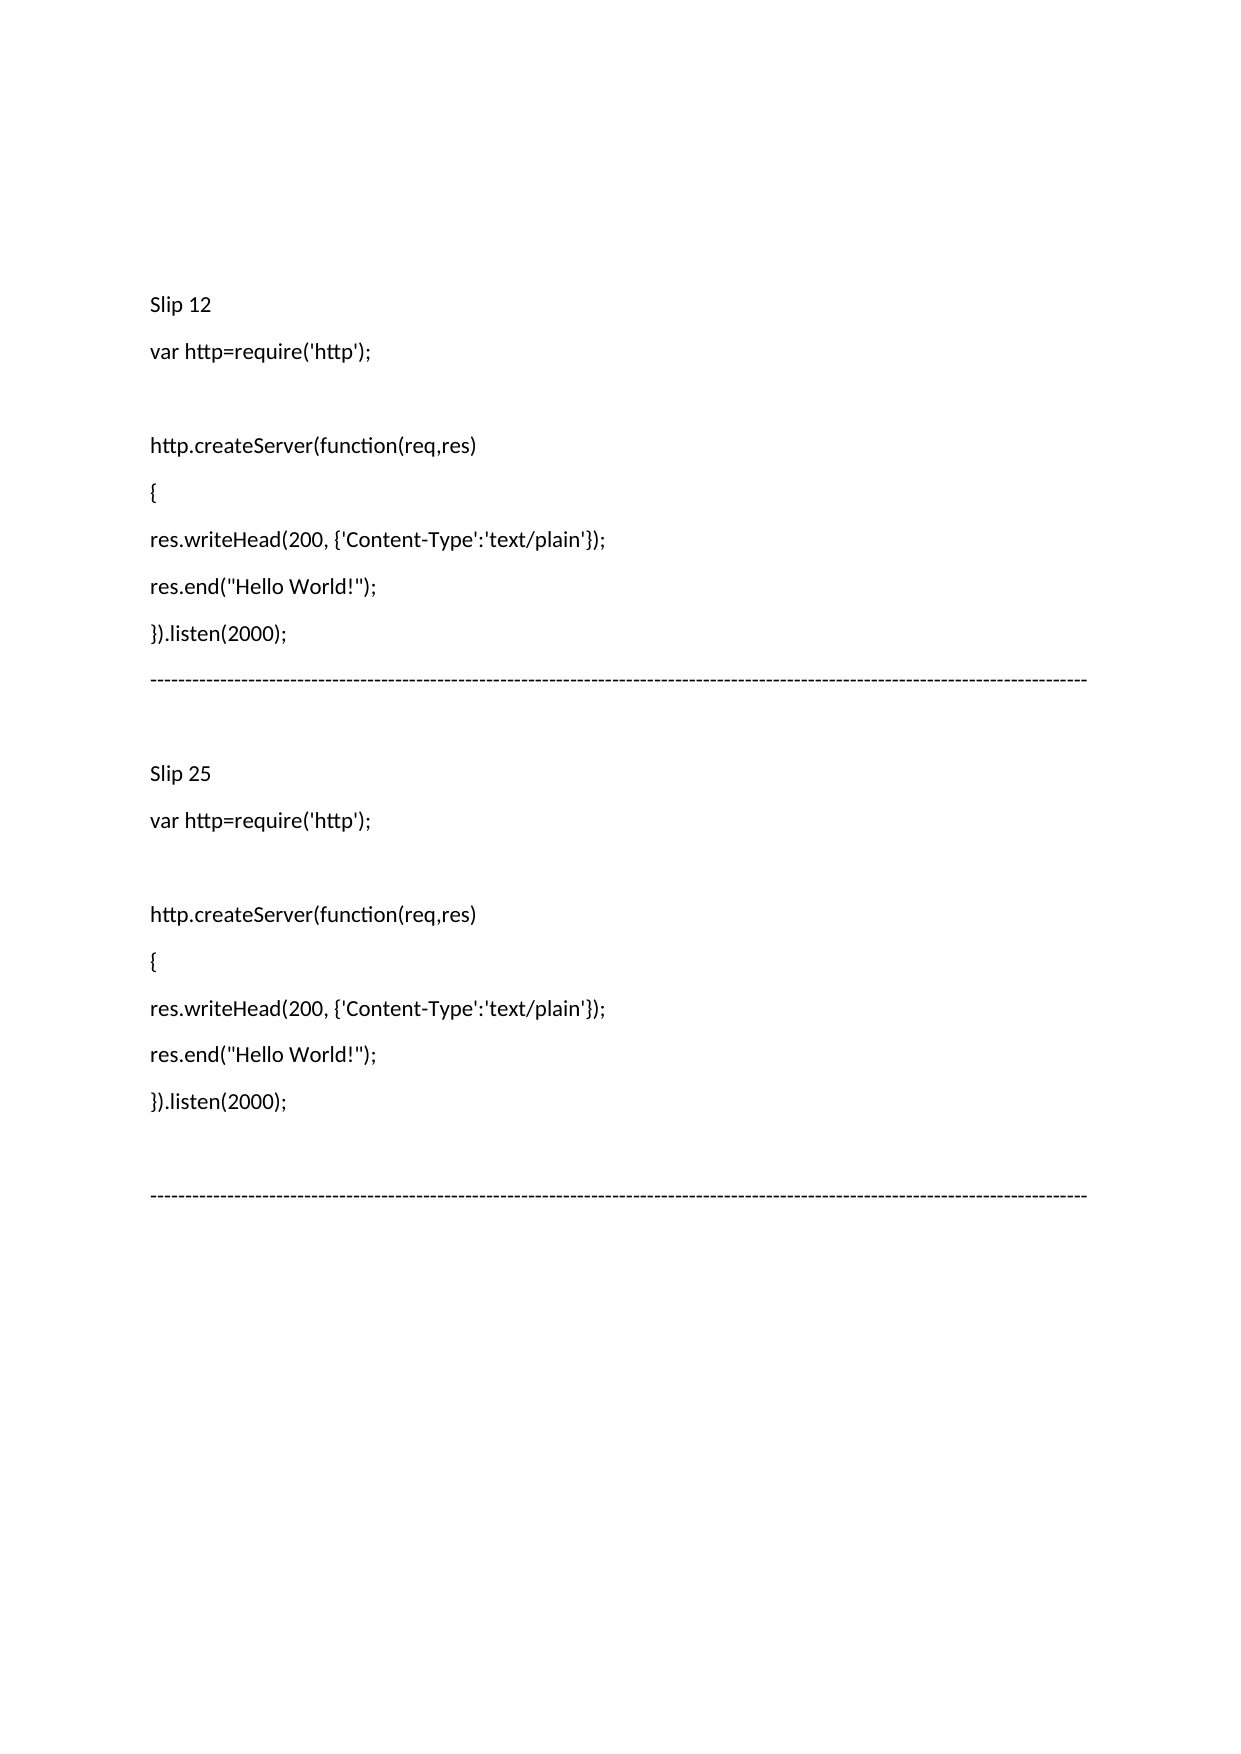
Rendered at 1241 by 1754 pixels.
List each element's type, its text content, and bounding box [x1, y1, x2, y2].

text http.createServer(function(req,res) [150, 900, 1090, 928]
text http.createServer(function(req,res) [150, 431, 1090, 459]
text res.end("Hello World!"); [150, 1041, 1090, 1069]
text -------------------------------------------------------------------------------------------------------------------------------------- [150, 1181, 1090, 1209]
text Slip 25 [150, 759, 1090, 787]
text { [150, 947, 1090, 975]
text var http=require('http'); [150, 337, 1090, 366]
text var http=require('http'); [150, 806, 1090, 834]
text { [150, 478, 1090, 506]
text }).listen(2000); [150, 619, 1090, 647]
text res.writeHead(200, {'Content-Type':'text/plain'}); [150, 994, 1090, 1022]
text -------------------------------------------------------------------------------------------------------------------------------------- [150, 666, 1090, 694]
text }).listen(2000); [150, 1087, 1090, 1116]
text Slip 12 [150, 291, 1090, 319]
text res.writeHead(200, {'Content-Type':'text/plain'}); [150, 525, 1090, 553]
text res.end("Hello World!"); [150, 572, 1090, 600]
